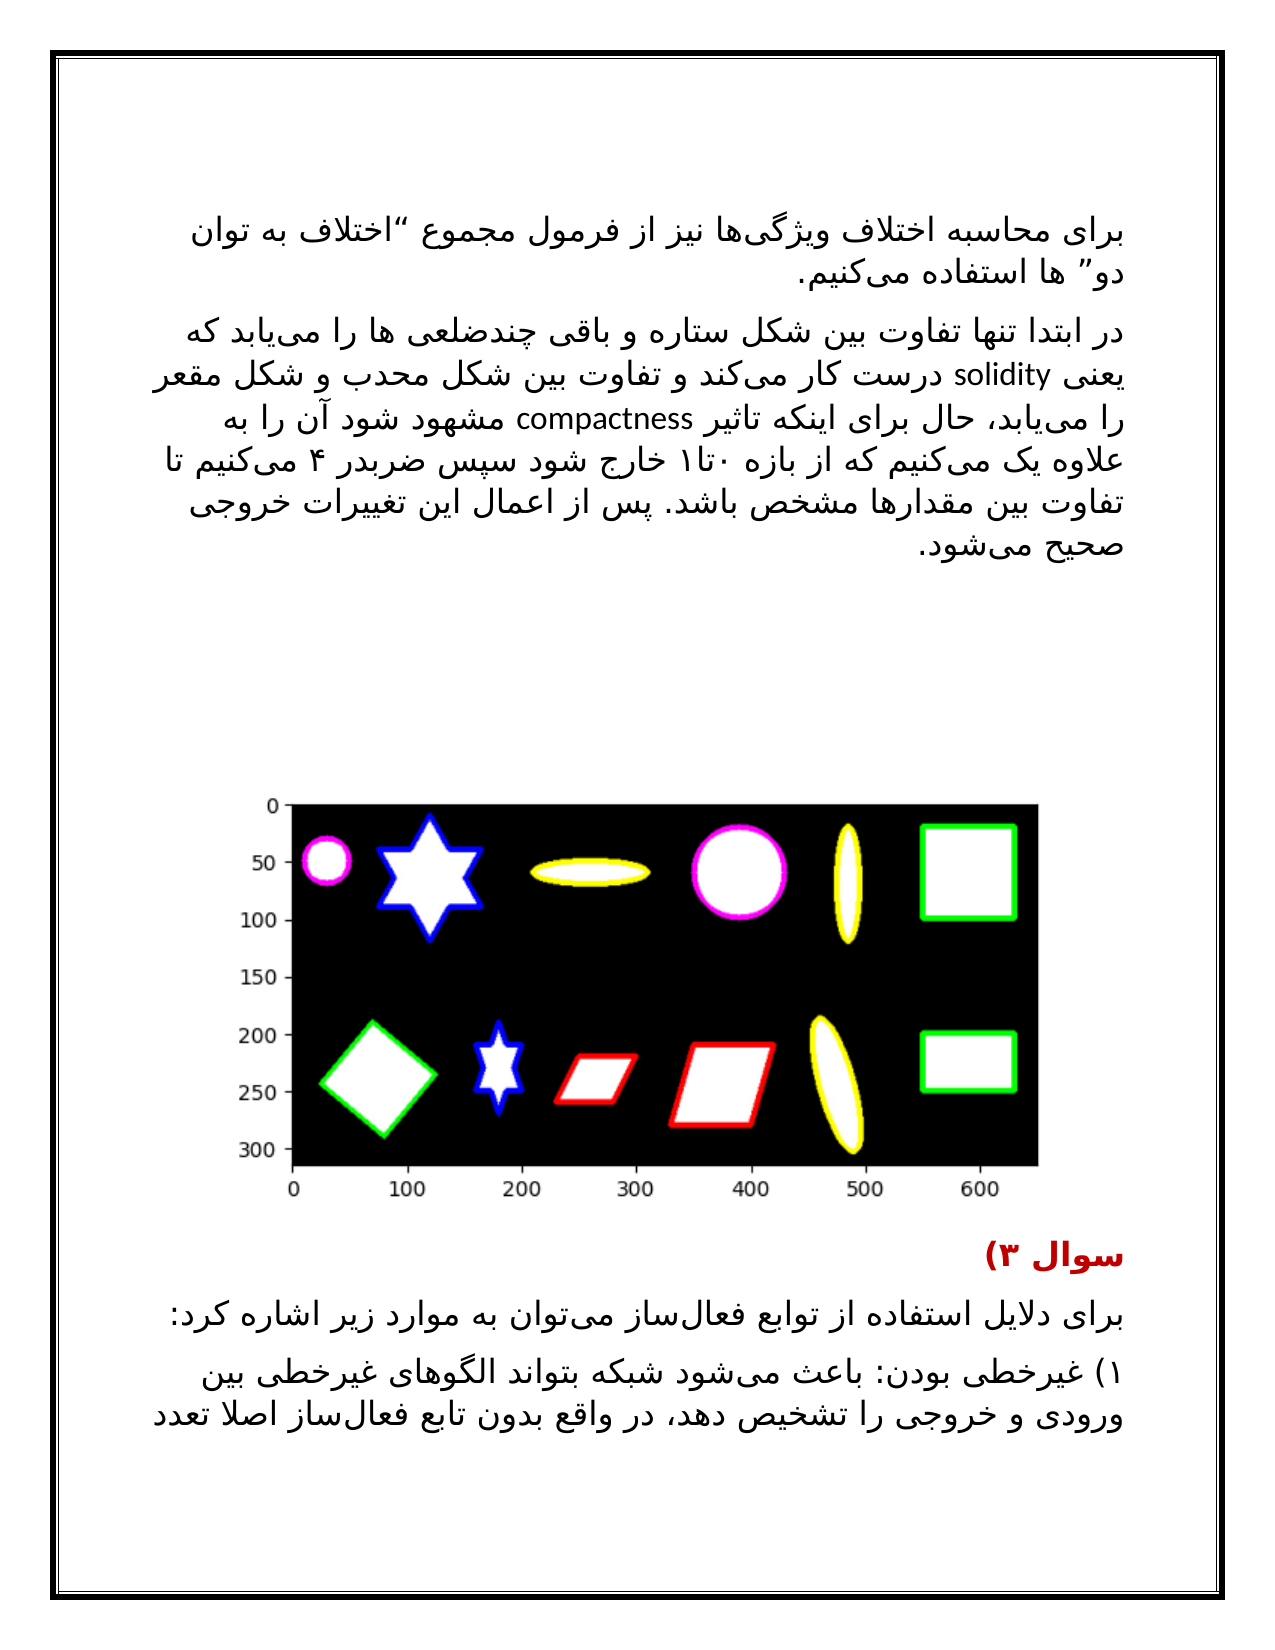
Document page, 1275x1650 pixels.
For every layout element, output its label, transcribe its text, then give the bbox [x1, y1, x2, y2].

text برای دلایل استفاده از توابع فعال‌ساز می‌توان به موارد زیر اشاره کرد: [150, 1294, 1125, 1333]
picture [223, 782, 1052, 1216]
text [150, 1353, 1125, 1434]
text سوال ۳) [150, 1007, 1125, 1275]
text برای محاسبه اختلاف ویژگی‌ها نیز از فرمول مجموع “اختلاف‌ به توان دو” ها استفاده می‌کنیم. [150, 211, 1125, 291]
text در ابتدا تنها تفاوت بین شکل ستاره و باقی چندضلعی ها را می‌یابد که یعنی solidity درست کار می‌کند و تفاوت بین شکل محدب و شکل مقعر را می‌یابد، حال برای اینکه تاثیر compactness مشهود شود آن را به علاوه یک می‌کنیم که از بازه ۰تا۱ خارج شود سپس ضربدر ۴ می‌کنیم تا تفاوت بین مقدارها مشخص باشد. پس از اعمال این تغییرات خروجی صحیح می‌شود. [150, 311, 1125, 563]
